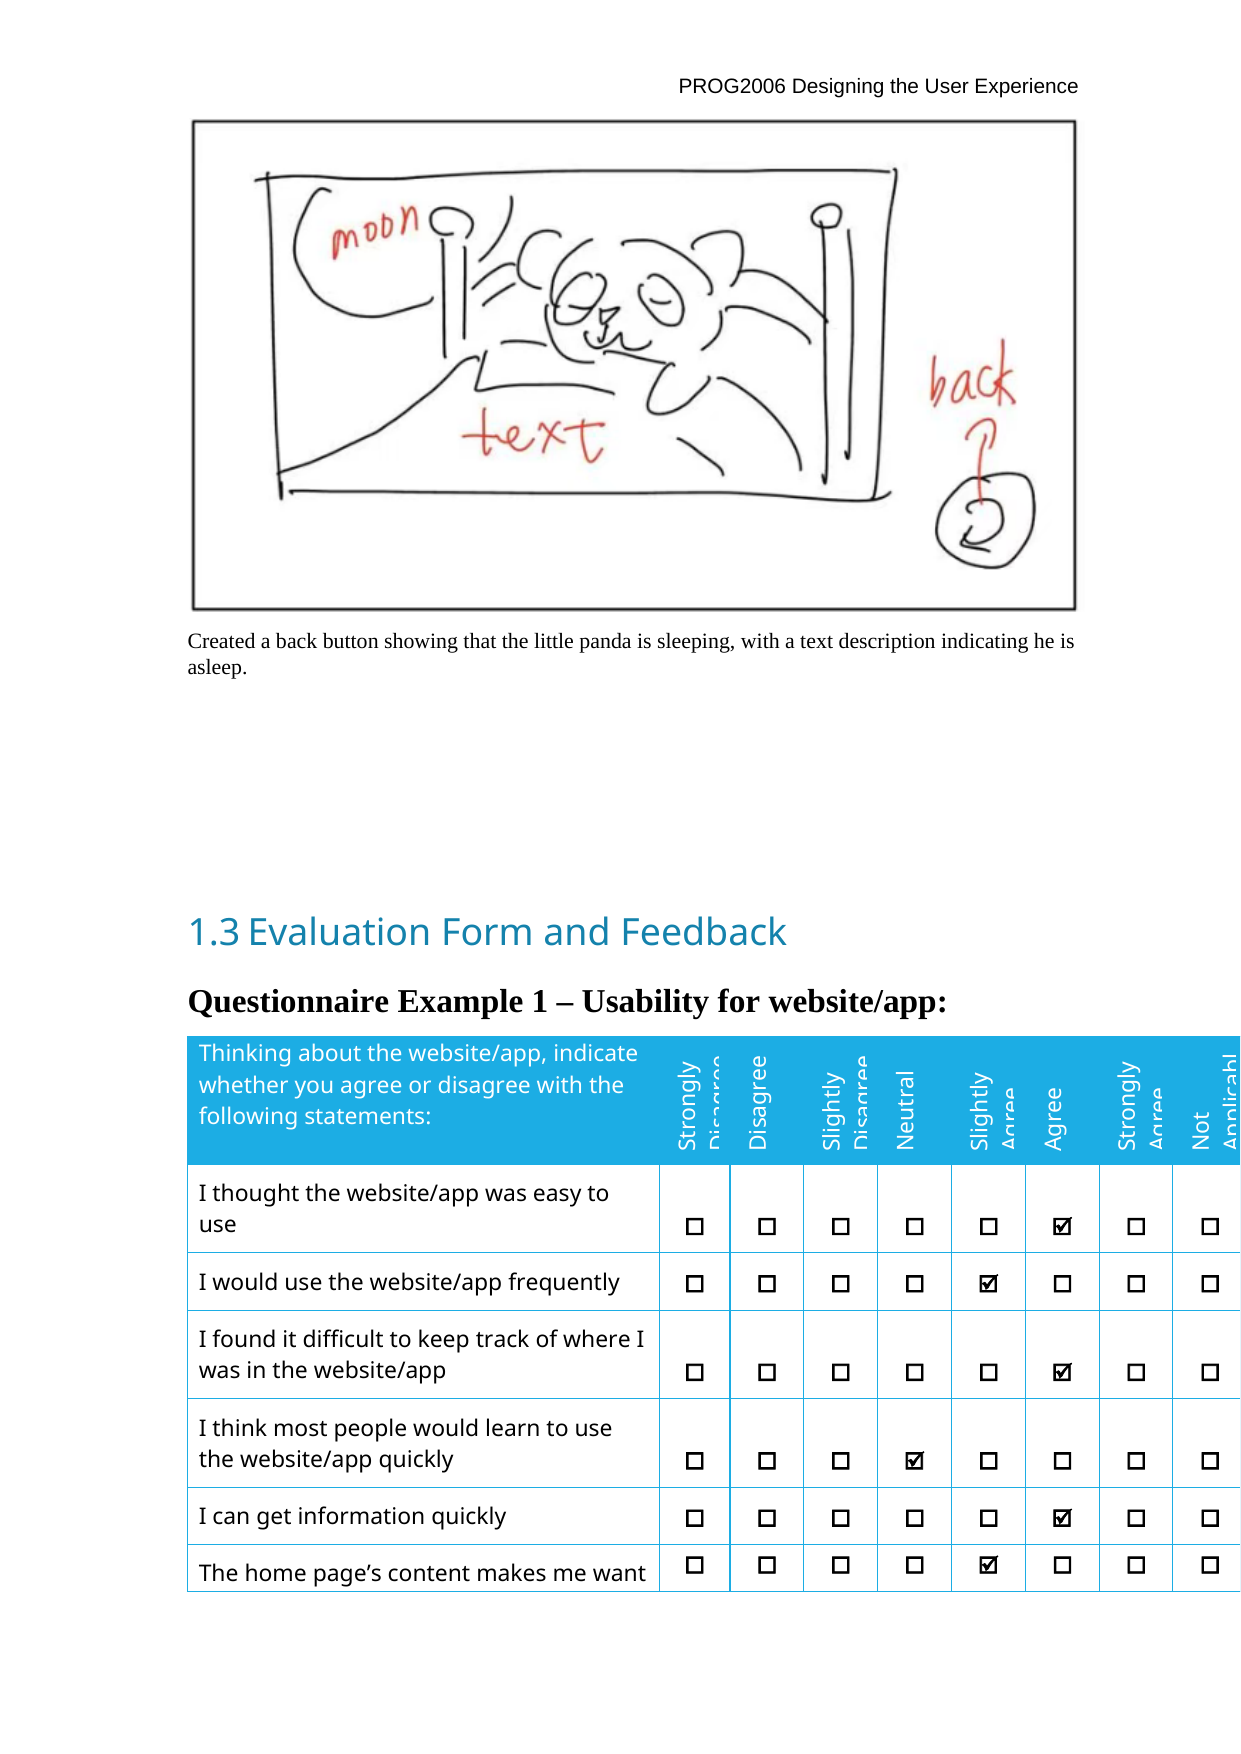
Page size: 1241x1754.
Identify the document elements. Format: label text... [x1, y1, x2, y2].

table_cell [731, 1253, 803, 1309]
subtitle Evaluation Form and Feedback [187, 905, 1079, 956]
table_cell [804, 1399, 877, 1487]
table_cell [1173, 1311, 1240, 1398]
table_cell [1026, 1545, 1099, 1591]
table_cell [1100, 1165, 1172, 1252]
table_cell [660, 1253, 729, 1309]
text Questionnaire Example 1 – Usability for website/app: [187, 981, 1079, 1019]
table_cell [952, 1488, 1025, 1544]
table_cell [660, 1488, 729, 1544]
table_cell [1173, 1545, 1240, 1591]
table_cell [188, 1545, 659, 1591]
table_cell [804, 1253, 877, 1309]
table_cell [731, 1399, 803, 1487]
table_cell [1026, 1165, 1099, 1252]
table_cell [1173, 1488, 1240, 1544]
table_cell [804, 1545, 877, 1591]
table_cell [1100, 1545, 1172, 1591]
table_cell [1173, 1165, 1240, 1252]
table_cell [731, 1311, 803, 1398]
picture [187, 118, 1086, 612]
table_cell I thought the website/app was easy to use [188, 1165, 659, 1252]
table_cell [731, 1545, 803, 1591]
table_header Disagree [731, 1037, 803, 1164]
table_header Slightly Disagree [804, 1037, 877, 1164]
table_cell [731, 1488, 803, 1544]
table_cell [660, 1399, 729, 1487]
table_cell [804, 1165, 877, 1252]
table_cell [731, 1165, 803, 1252]
table_cell [804, 1311, 877, 1398]
table_header Strongly Disagree [660, 1037, 729, 1164]
table_cell [878, 1488, 951, 1544]
table_cell [878, 1165, 951, 1252]
table_cell [1026, 1311, 1099, 1398]
table_cell [1100, 1488, 1172, 1544]
table_cell [878, 1545, 951, 1591]
table_header Strongly Agree [1100, 1037, 1172, 1164]
table_cell [952, 1311, 1025, 1398]
table_cell [1173, 1253, 1240, 1309]
table_cell [952, 1399, 1025, 1487]
table_cell [804, 1488, 877, 1544]
text Created a back button showing that the little panda is sleeping, with a text description indicating he is asleep. [187, 628, 1079, 679]
table_header Neutral [878, 1037, 951, 1164]
table_cell [878, 1311, 951, 1398]
table_cell [1026, 1253, 1099, 1309]
table_header Not Applicable [1173, 1037, 1240, 1164]
table_cell [660, 1545, 729, 1591]
table_cell [952, 1545, 1025, 1591]
table_cell [1026, 1488, 1099, 1544]
table_cell [1173, 1399, 1240, 1487]
table_cell I would use the website/app frequently [188, 1253, 659, 1309]
table_cell [878, 1399, 951, 1487]
table_cell [660, 1311, 729, 1398]
table_header Slightly Agree [952, 1037, 1025, 1164]
table_cell [952, 1165, 1025, 1252]
table_cell I found it difficult to keep track of where I was in the website/app [188, 1311, 659, 1398]
table_cell [1026, 1399, 1099, 1487]
table_header Thinking about the website/app, indicate whether you agree or disagree with the following statements: [188, 1037, 659, 1164]
table_cell [1100, 1253, 1172, 1309]
table_cell I can get information quickly [188, 1488, 659, 1544]
table_cell [1100, 1399, 1172, 1487]
table_cell I think most people would learn to use the website/app quickly [188, 1399, 659, 1487]
table_header Agree [1026, 1037, 1099, 1164]
table_cell [660, 1165, 729, 1252]
table_cell [952, 1253, 1025, 1309]
table_cell [1100, 1311, 1172, 1398]
table_cell [878, 1253, 951, 1309]
